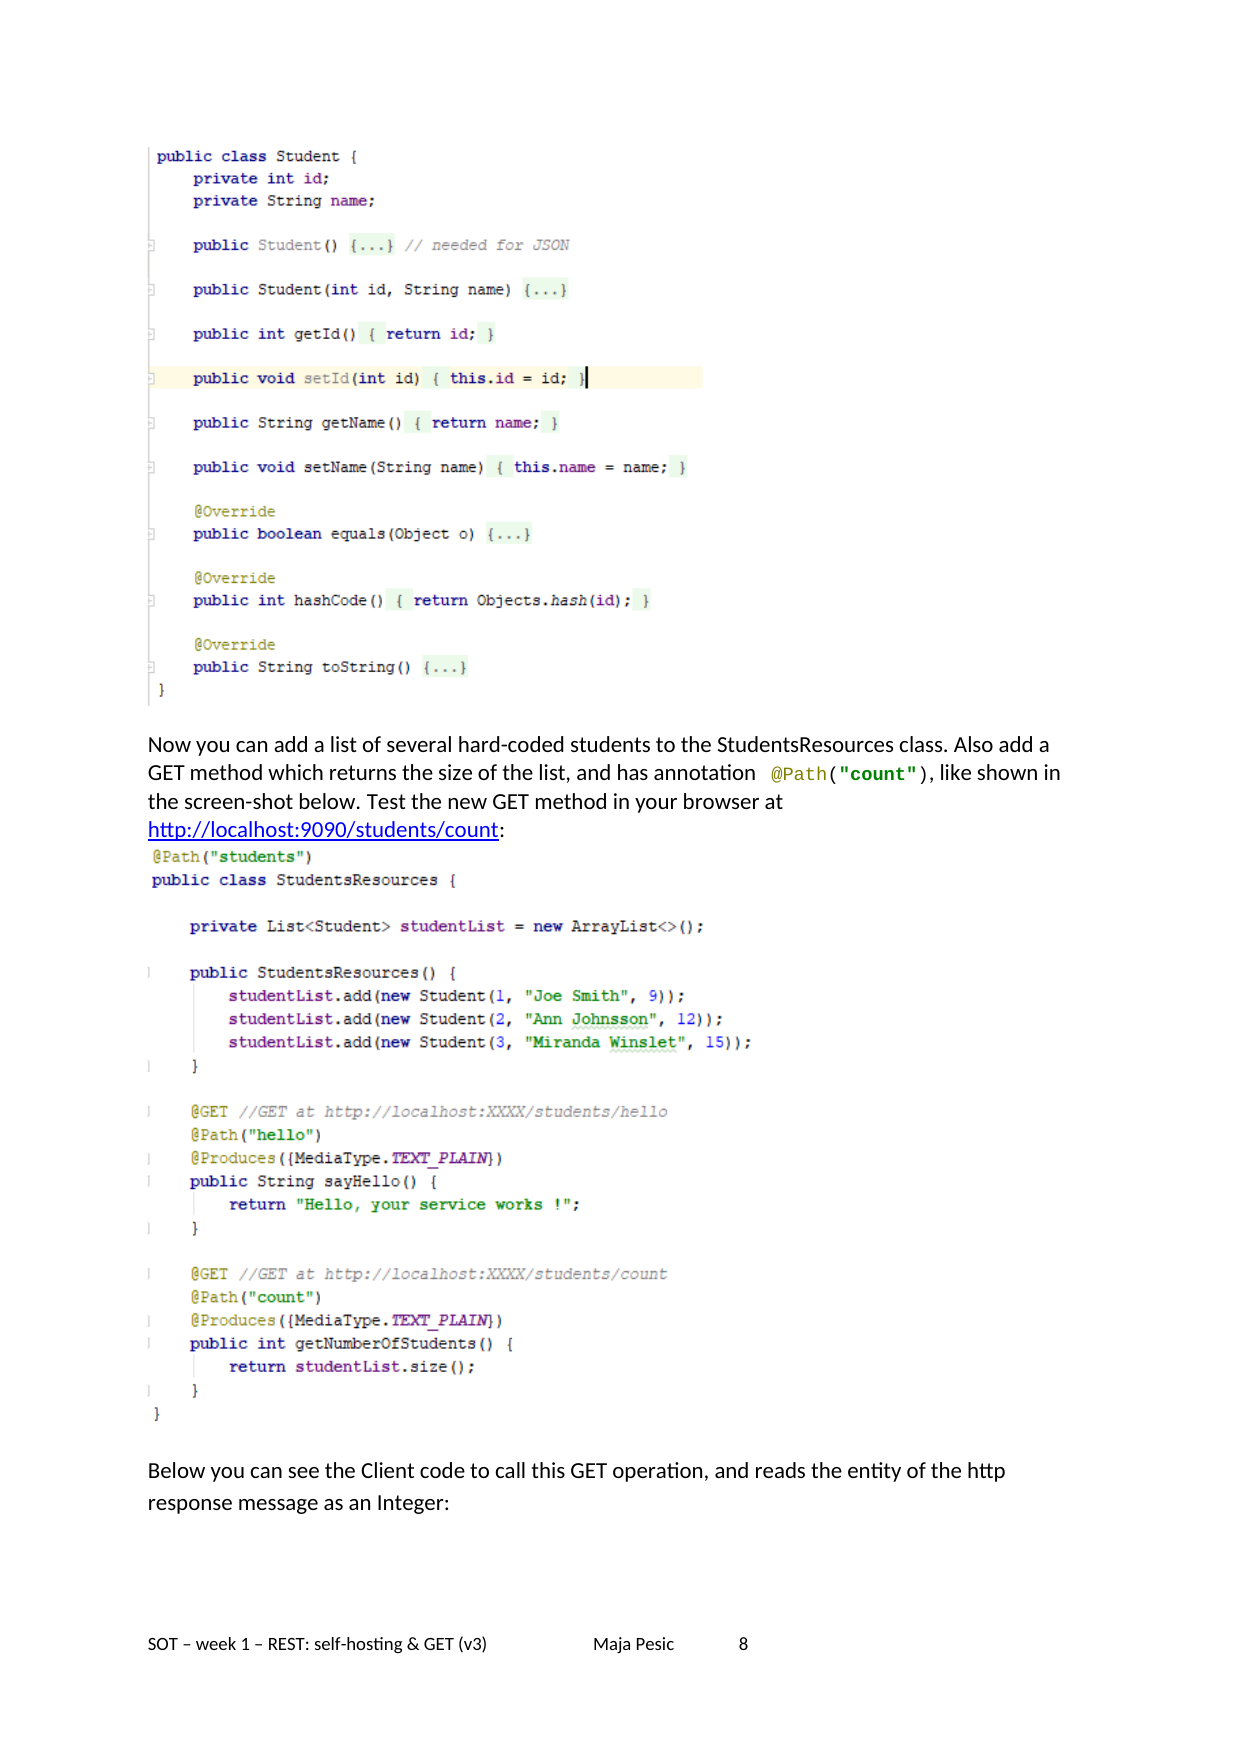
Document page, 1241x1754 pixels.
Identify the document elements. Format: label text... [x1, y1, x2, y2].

picture [147, 147, 703, 706]
text Now you can add a list of several hard-coded students to the StudentsResources class. Also add a GET method which returns the size of the list, and has annotation @Path("count"), like shown in the screen-shot below. Test the new GET method in your browser at http://localhost:9090/students/count: [148, 730, 1092, 843]
picture [147, 843, 764, 1432]
text Below you can see the Client code to call this GET operation, and reads the entity of the http response message as an Integer: [148, 1456, 1092, 1516]
